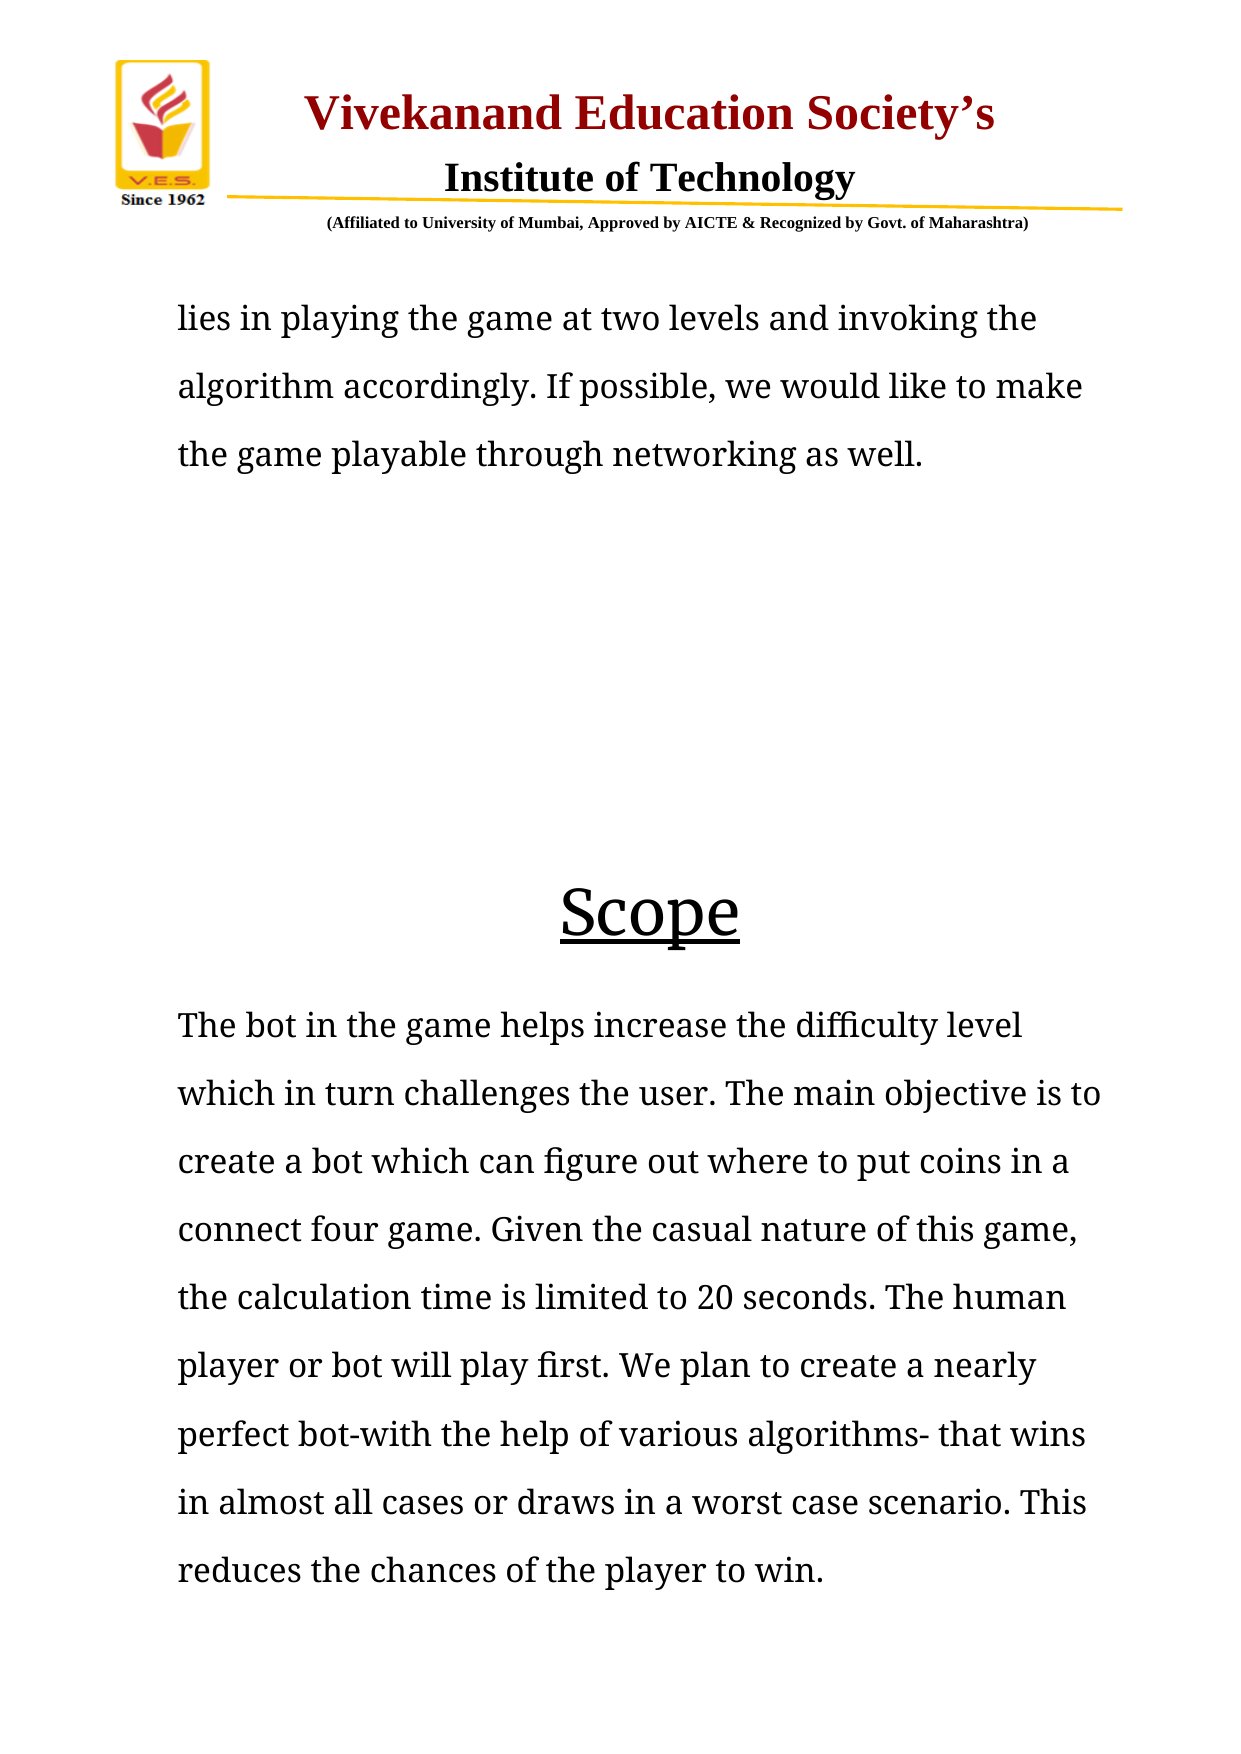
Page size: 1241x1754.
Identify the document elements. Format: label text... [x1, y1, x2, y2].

text The bot in the game helps increase the difficulty level which in turn challenges the user. The main objective is to create a bot which can figure out where to put coins in a connect four game. Given the casual nature of this game, the calculation time is limited to 20 seconds. The human player or bot will play first. We plan to create a nearly perfect bot-with the help of various algorithms- that wins in almost all cases or draws in a worst case scenario. This reduces the chances of the player to win. [177, 1002, 1122, 1592]
picture [114, 60, 214, 209]
text Scope [177, 873, 1122, 952]
